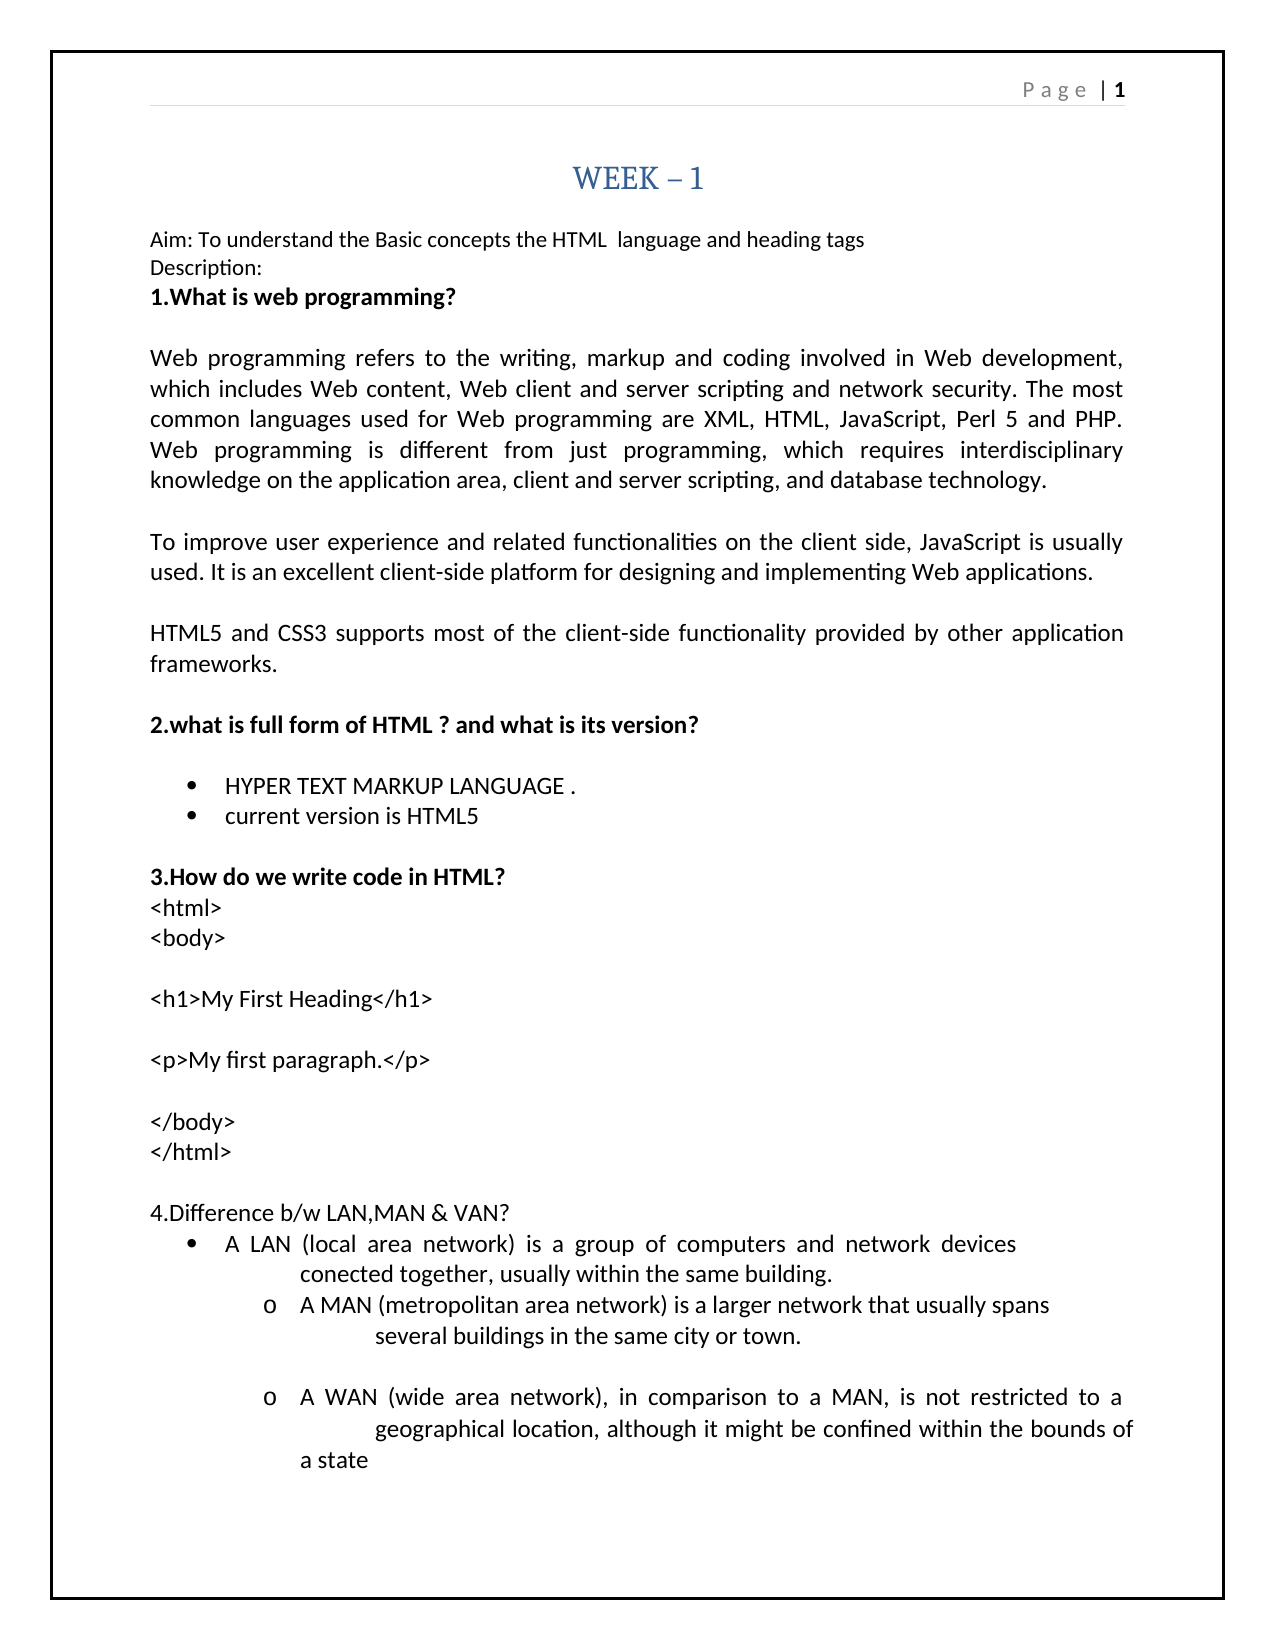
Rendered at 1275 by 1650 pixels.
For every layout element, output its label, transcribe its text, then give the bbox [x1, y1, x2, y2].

list current version is HTML5 [187, 800, 1125, 831]
subtitle WEEK – 1 [150, 159, 1125, 197]
list A WAN (wide area network), in comparison to a MAN, is not restricted to a geographical location, although it might be confined within the bounds of a state [262, 1382, 1134, 1474]
text 1.What is web programming? [150, 282, 1125, 312]
text 4.Difference b/w LAN,MAN & VAN? [103, 1197, 1134, 1228]
list A LAN (local area network) is a group of computers and network devices conected together, usually within the same building. [187, 1228, 1134, 1289]
text Web programming refers to the writing, markup and coding involved in Web development, which includes Web content, Web client and server scripting and network security. The most common languages used for Web programming are XML, HTML, JavaScript, Perl 5 and PHP. Web programming is different from just programming, which requires interdisciplinary knowledge on the application area, client and server scripting, and database technology. [150, 343, 1125, 495]
list HYPER TEXT MARKUP LANGUAGE . [187, 770, 1125, 800]
text Description: [150, 253, 1125, 282]
text </html> [103, 1136, 1134, 1167]
text 3.How do we write code in HTML? [150, 861, 1125, 892]
text </body> [103, 1106, 1134, 1136]
text <body> [103, 922, 1134, 953]
list A MAN (metropolitan area network) is a larger network that usually spans several buildings in the same city or town. [262, 1289, 1134, 1351]
text <p>My first paragraph.</p> [103, 1044, 1134, 1075]
text Aim: To understand the Basic concepts the HTML language and heading tags [150, 226, 1125, 253]
text 2.what is full form of HTML ? and what is its version? [150, 709, 1125, 739]
text <h1>My First Heading</h1> [103, 983, 1134, 1014]
text To improve user experience and related functionalities on the client side, JavaScript is usually used. It is an excellent client-side platform for designing and implementing Web applications. [150, 526, 1125, 587]
text <html> [103, 892, 1134, 922]
text HTML5 and CSS3 supports most of the client-side functionality provided by other application frameworks. [150, 617, 1125, 678]
